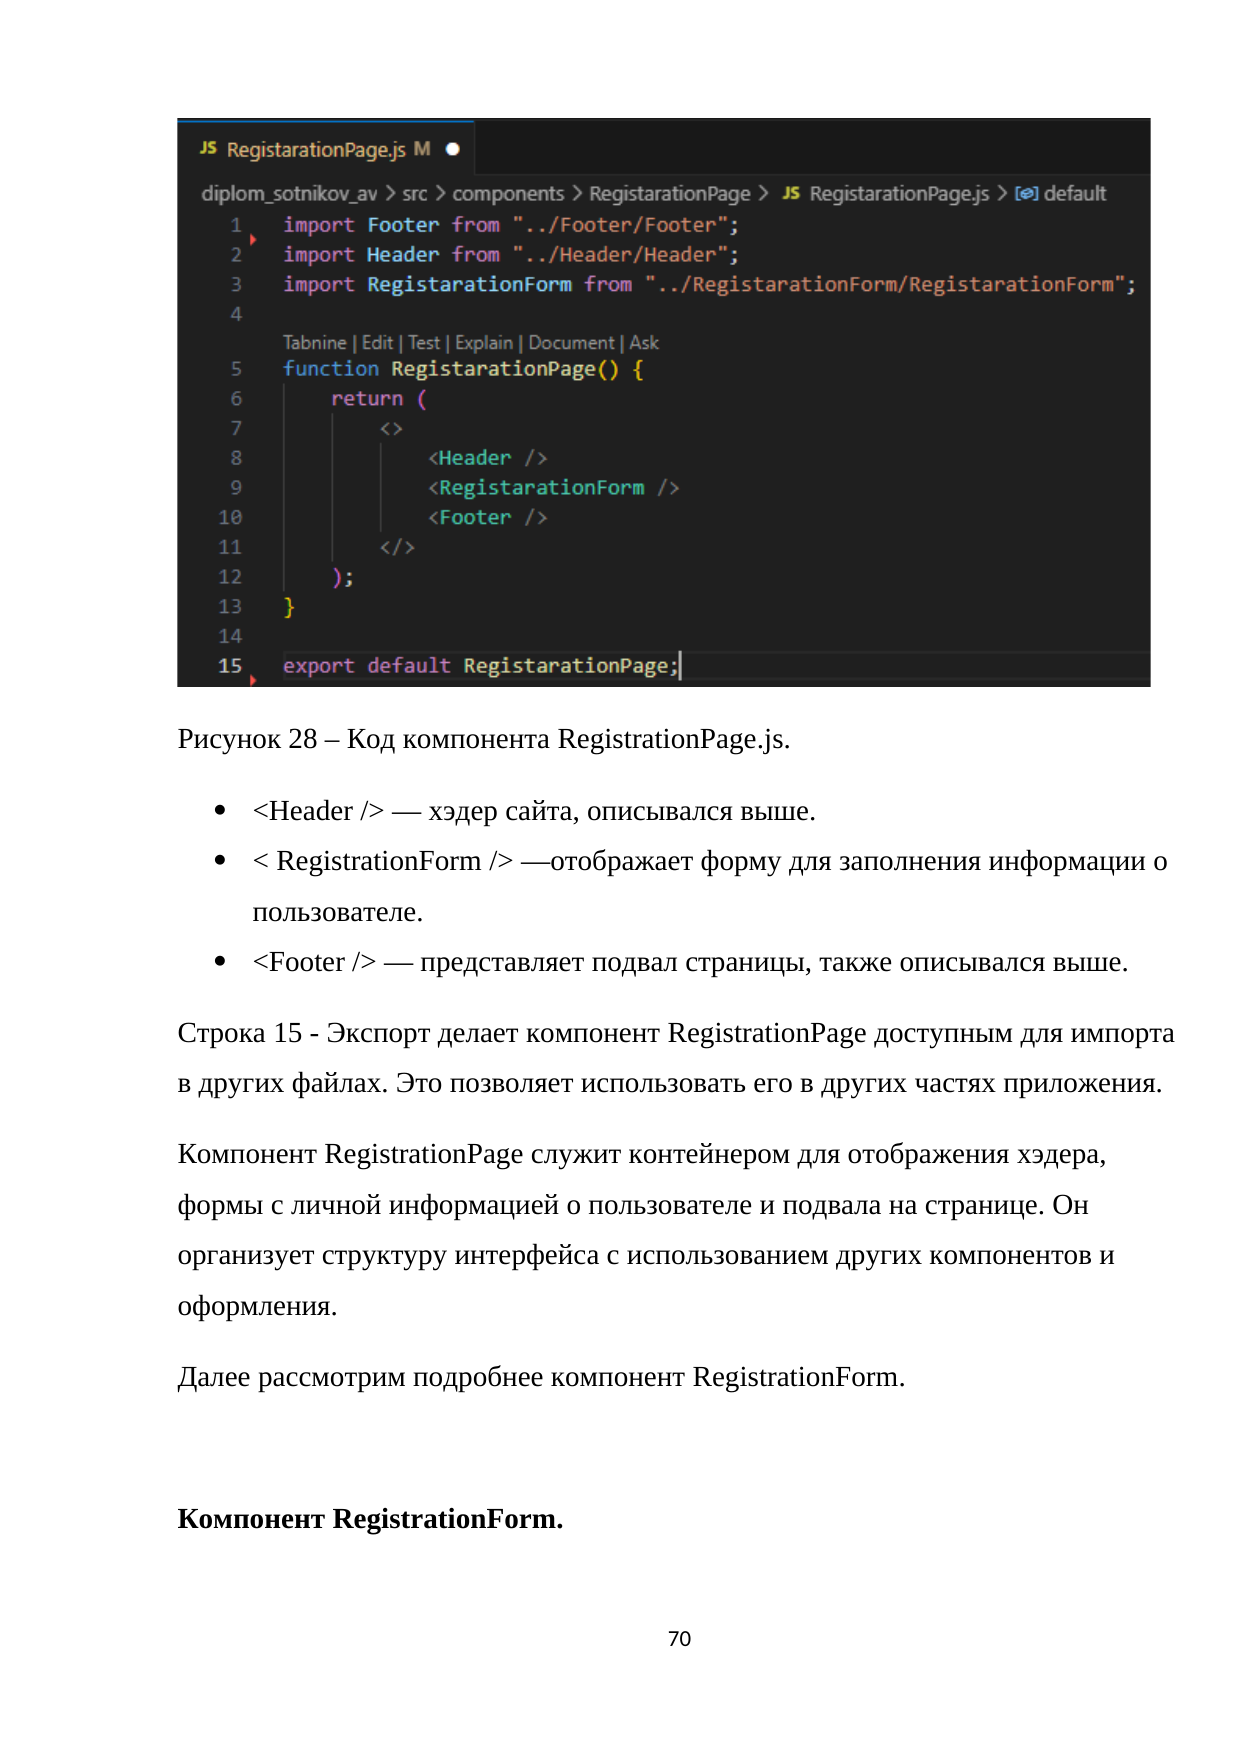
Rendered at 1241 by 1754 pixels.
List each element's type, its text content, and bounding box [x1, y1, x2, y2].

picture [177, 118, 1151, 687]
text Компонент RegistrationPage служит контейнером для отображения хэдера, формы с личной информацией о пользователе и подвала на странице. Он организует структуру интерфейса с использованием других компонентов и оформления. [177, 1137, 1181, 1321]
list <Header /> — хэдер сайта, описывался выше. [215, 793, 1181, 826]
list < RegistrationForm /> —отображает форму для заполнения информации о пользователе. [215, 843, 1181, 927]
text Рисунок 28 – Код компонента RegistrationPage.js. [177, 722, 1181, 755]
list <Footer /> — представляет подвал страницы, также описывался выше. [215, 944, 1181, 978]
text Далее рассмотрим подробнее компонент RegistrationForm. [177, 1359, 1181, 1392]
text Компонент RegistrationForm. [177, 1501, 1181, 1534]
text Строка 15 - Экспорт делает компонент RegistrationPage доступным для импорта в других файлах. Это позволяет использовать его в других частях приложения. [177, 1015, 1181, 1099]
